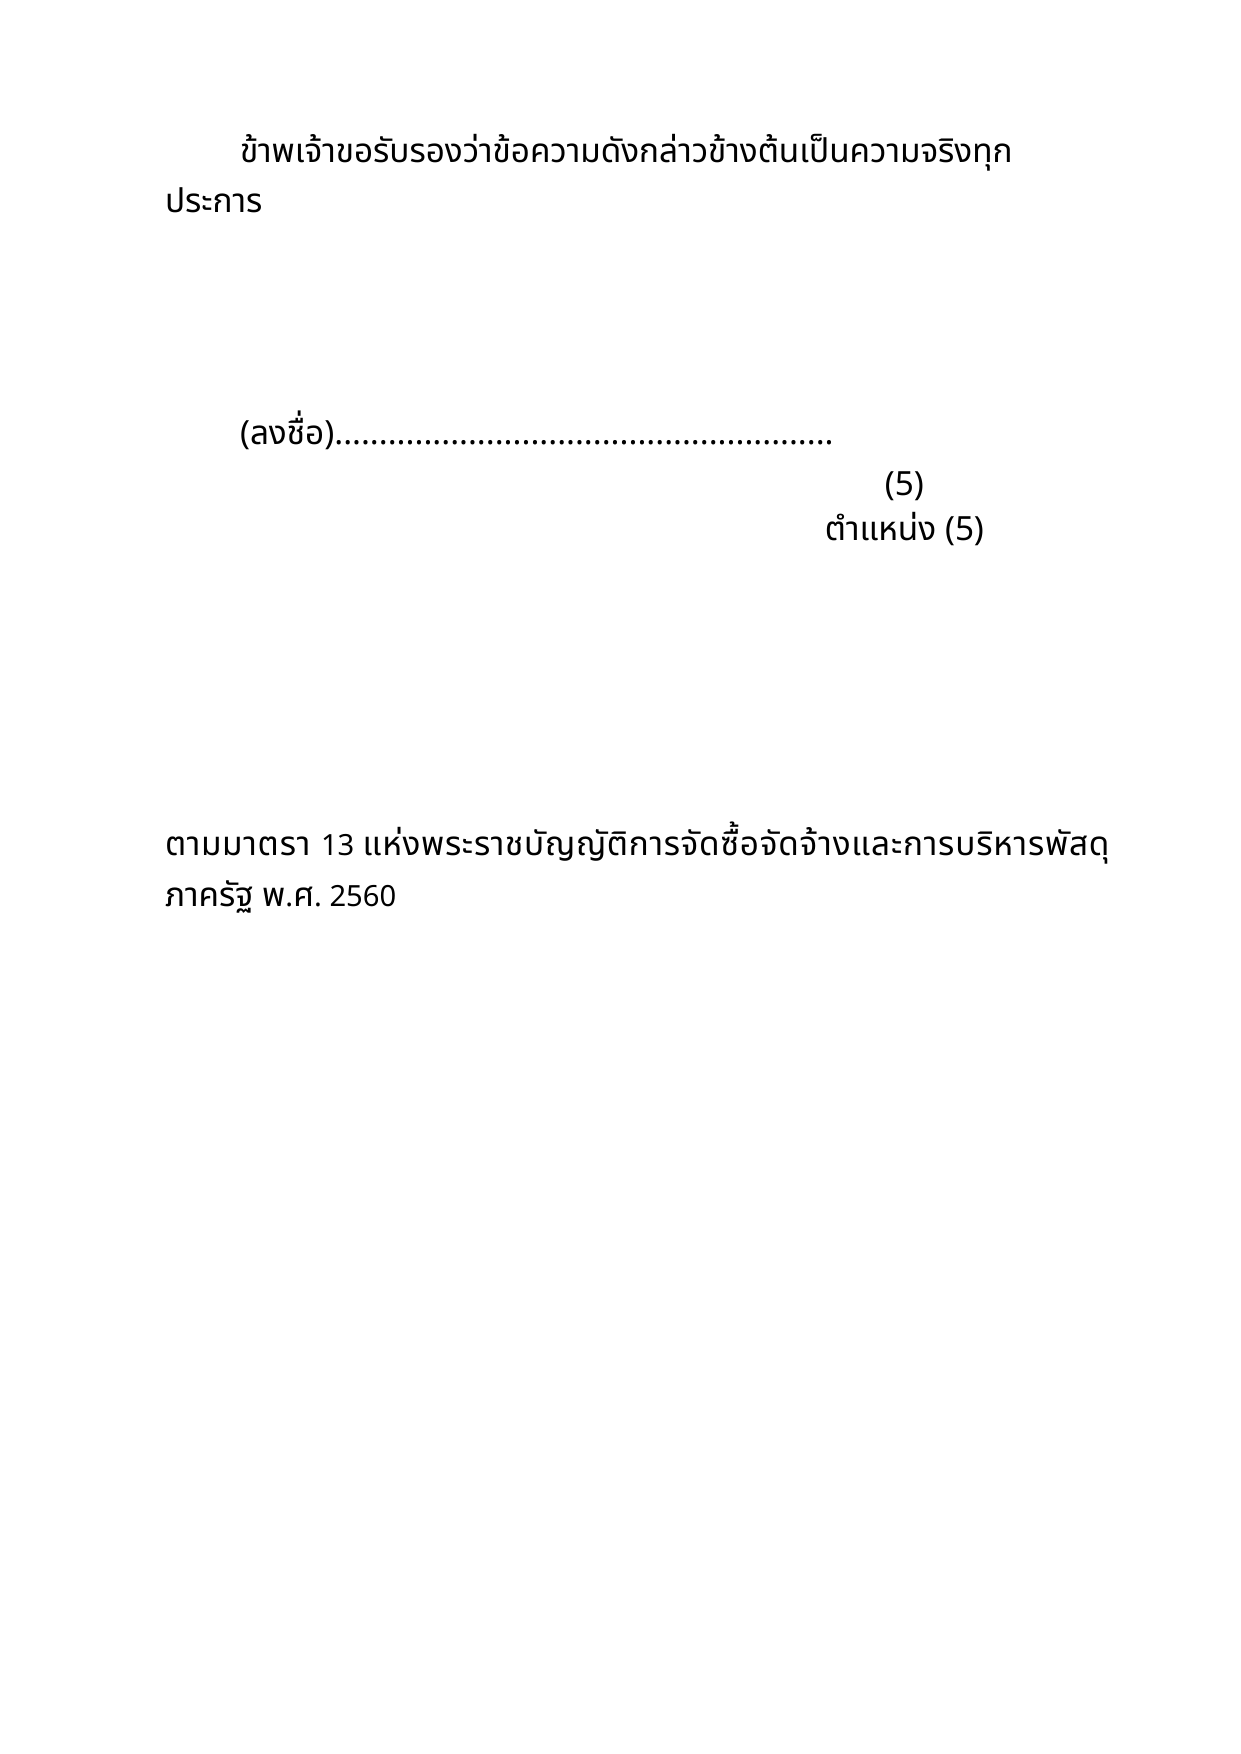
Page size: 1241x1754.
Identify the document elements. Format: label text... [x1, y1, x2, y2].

text ตำแหน่ง (5) [165, 505, 1110, 556]
text ข้าพเจ้าขอรับรองว่าข้อความดังกล่าวข้างต้นเป็นความจริงทุกประการ [165, 127, 1110, 227]
text (ลงชื่อ)........................................................ [165, 364, 1110, 460]
text ตามมาตรา 13 แห่งพระราชบัญญัติการจัดซื้อจัดจ้างและการบริหารพัสดุภาครัฐ พ.ศ. 2560 [165, 820, 1110, 921]
text (5) [165, 460, 1110, 505]
